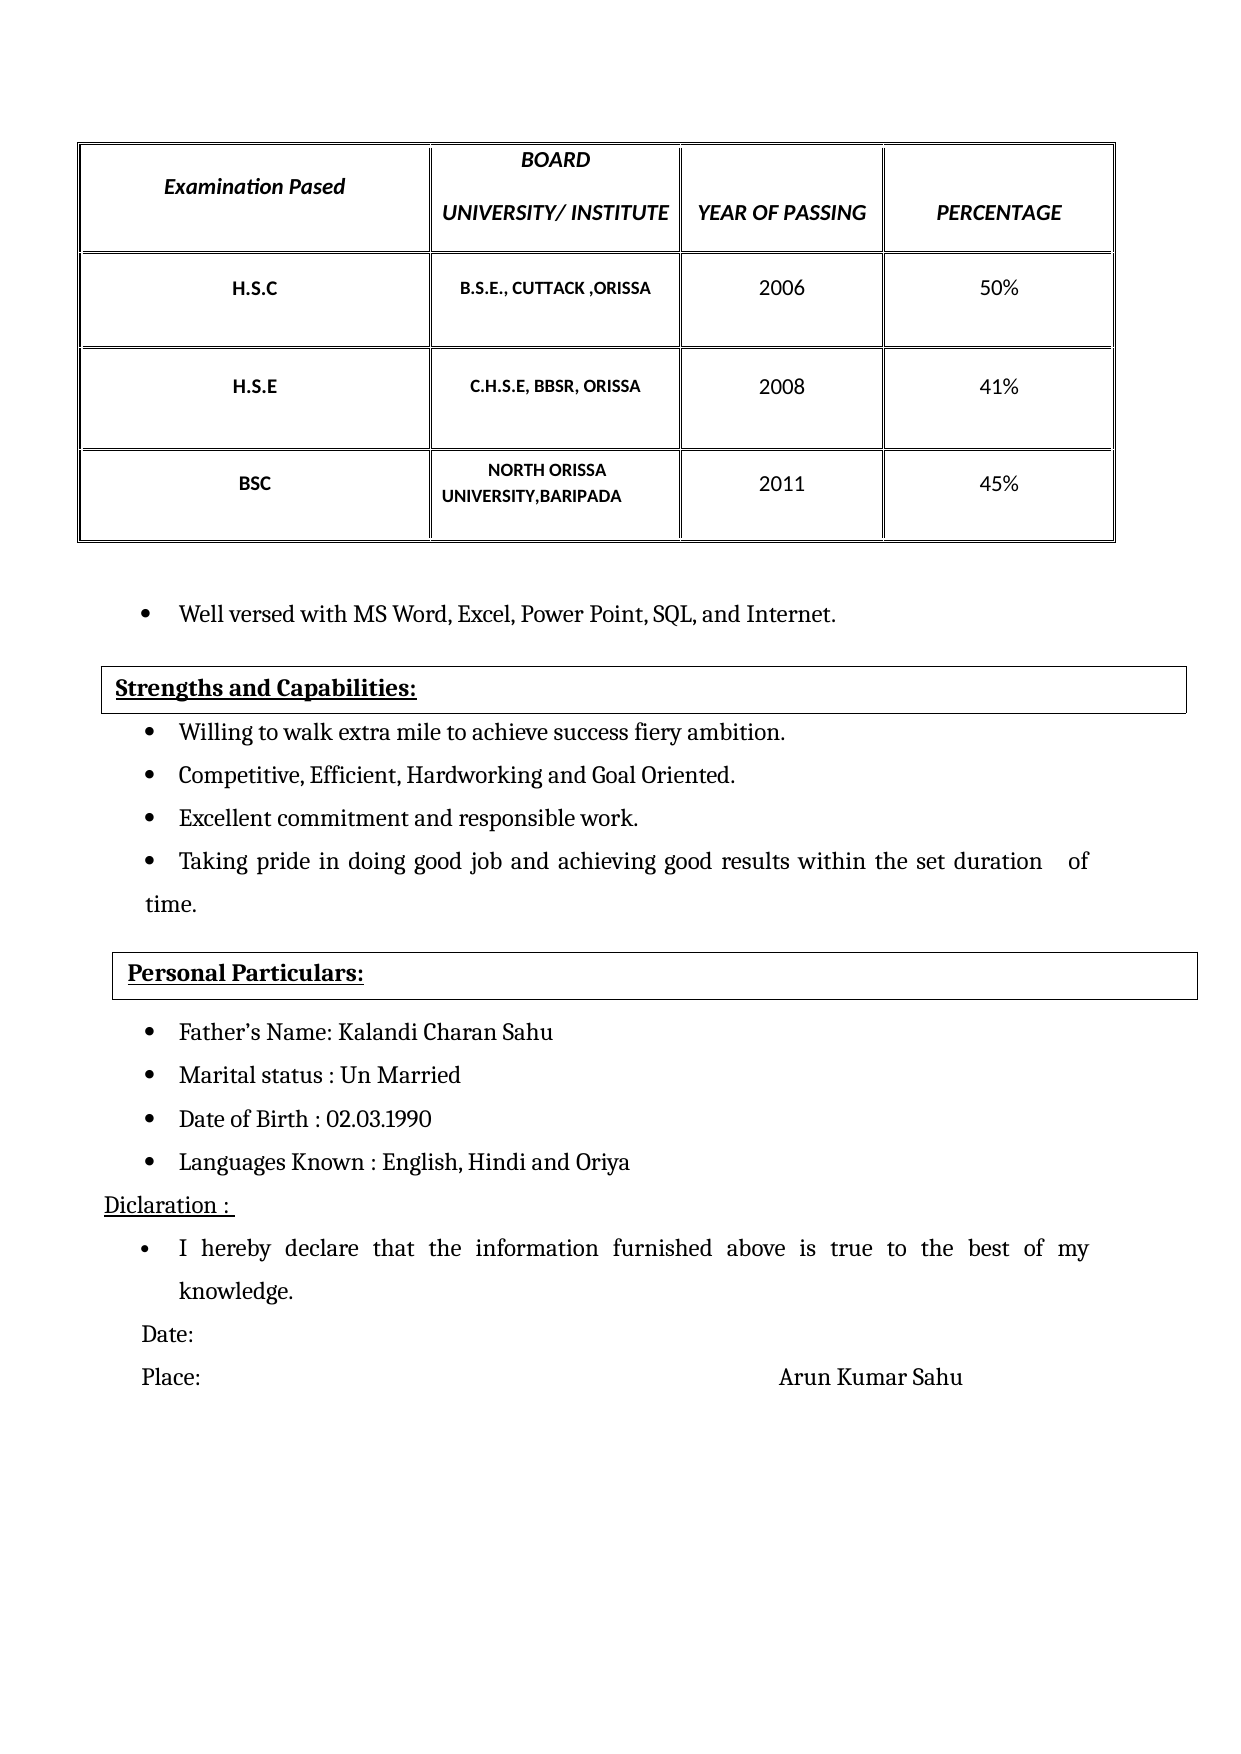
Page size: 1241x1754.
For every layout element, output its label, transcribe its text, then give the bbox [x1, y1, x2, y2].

text Diclaration : [103, 1191, 1090, 1219]
text Date: [103, 1320, 1090, 1349]
table_header BOARD UNIVERSITY/ INSTITUTE [430, 145, 680, 251]
table_cell 2008 [682, 349, 882, 448]
table_header PERCENTAGE [884, 145, 1113, 251]
list Father’s Name: Kalandi Charan Sahu [145, 1018, 1090, 1047]
table_cell BSC [79, 448, 430, 540]
list Excellent commitment and responsible work. [145, 804, 1090, 832]
table_header Examination Pased [81, 145, 430, 251]
list Willing to walk extra mile to achieve success fiery ambition. [145, 717, 1090, 746]
table_header YEAR OF PASSING [680, 145, 883, 251]
list Well versed with MS Word, Excel, Power Point, SQL, and Internet. [141, 600, 1090, 629]
table_cell 50% [884, 251, 1115, 346]
text Place: Arun Kumar Sahu [103, 1363, 1090, 1392]
list I hereby declare that the information furnished above is true to the best of my knowledge. [141, 1234, 1090, 1306]
list Competitive, Efficient, Hardworking and Goal Oriented. [145, 761, 1090, 789]
list Date of Birth : 02.03.1990 [145, 1104, 1090, 1133]
list Marital status : Un Married [145, 1061, 1090, 1090]
table_cell 41% [885, 346, 1113, 448]
table_cell NORTH ORISSA UNIVERSITY,BARIPADA [430, 451, 680, 540]
list Taking pride in doing good job and achieving good results within the set duration of time. [145, 847, 1090, 919]
table_cell B.S.E., CUTTACK ,ORISSA [432, 254, 679, 346]
table_cell H.S.E [81, 346, 429, 448]
table_cell 2011 [680, 451, 883, 540]
table_cell 2006 [682, 254, 882, 346]
table_cell 45% [884, 448, 1115, 540]
table_cell H.S.C [79, 251, 430, 346]
table_cell C.H.S.E, BBSR, ORISSA [432, 349, 679, 448]
list Languages Known : English, Hindi and Oriya [145, 1148, 1090, 1176]
